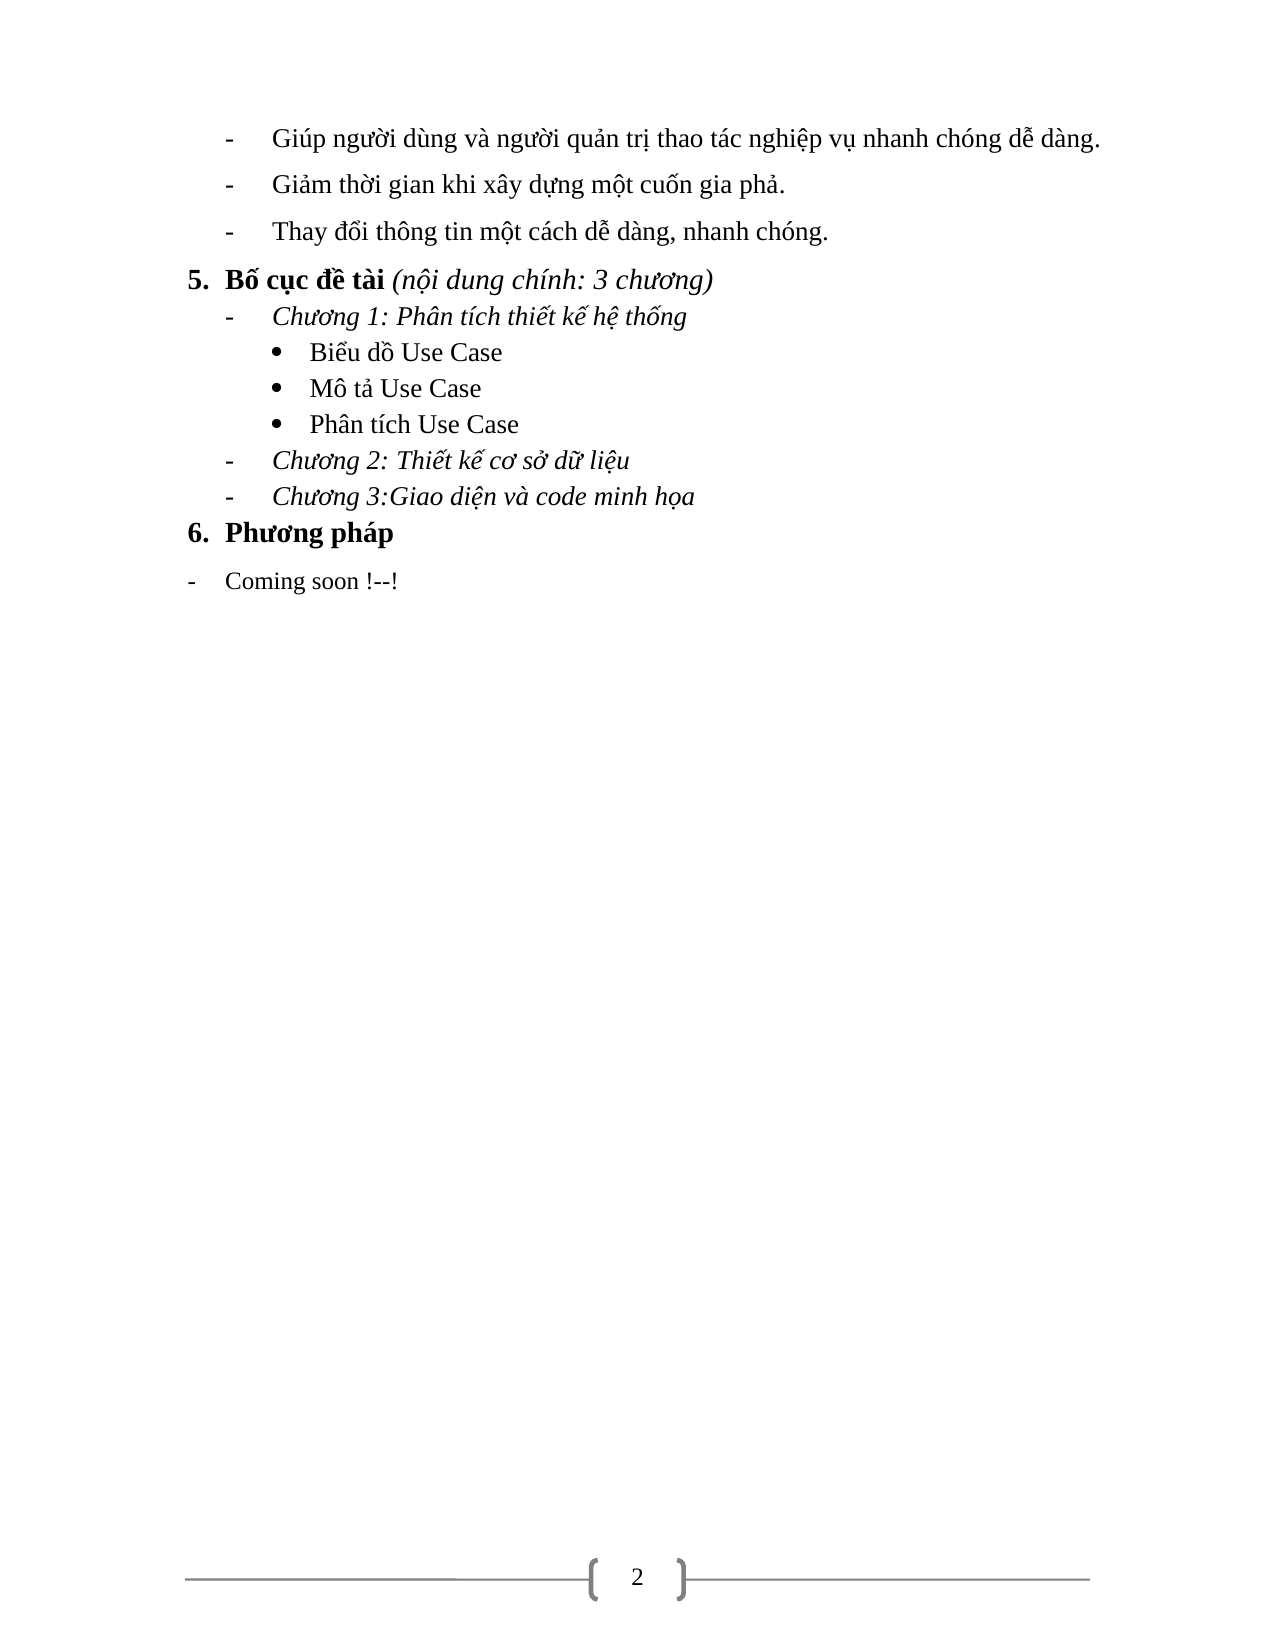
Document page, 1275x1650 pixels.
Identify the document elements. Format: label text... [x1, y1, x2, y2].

list Giảm thời gian khi xây dựng một cuốn gia phả. [225, 168, 1125, 200]
list Chương 2: Thiết kế cơ sở dữ liệu [225, 444, 1125, 475]
list Mô tả Use Case [272, 372, 1125, 403]
list Coming soon !--! [187, 566, 1125, 594]
list Giúp người dùng và người quản trị thao tác nghiệp vụ nhanh chóng dễ dàng. [225, 122, 1125, 153]
list Thay đổi thông tin một cách dễ dàng, nhanh chóng. [225, 215, 1125, 246]
list Biểu dồ Use Case [272, 336, 1125, 367]
subtitle Bố cục đề tài (nội dung chính: 3 chương) [187, 262, 1125, 295]
list Chương 3:Giao diện và code minh họa [225, 480, 1125, 511]
list Chương 1: Phân tích thiết kế hệ thống [225, 300, 1125, 332]
subtitle Phương pháp [187, 515, 1125, 549]
list Phân tích Use Case [272, 408, 1125, 439]
